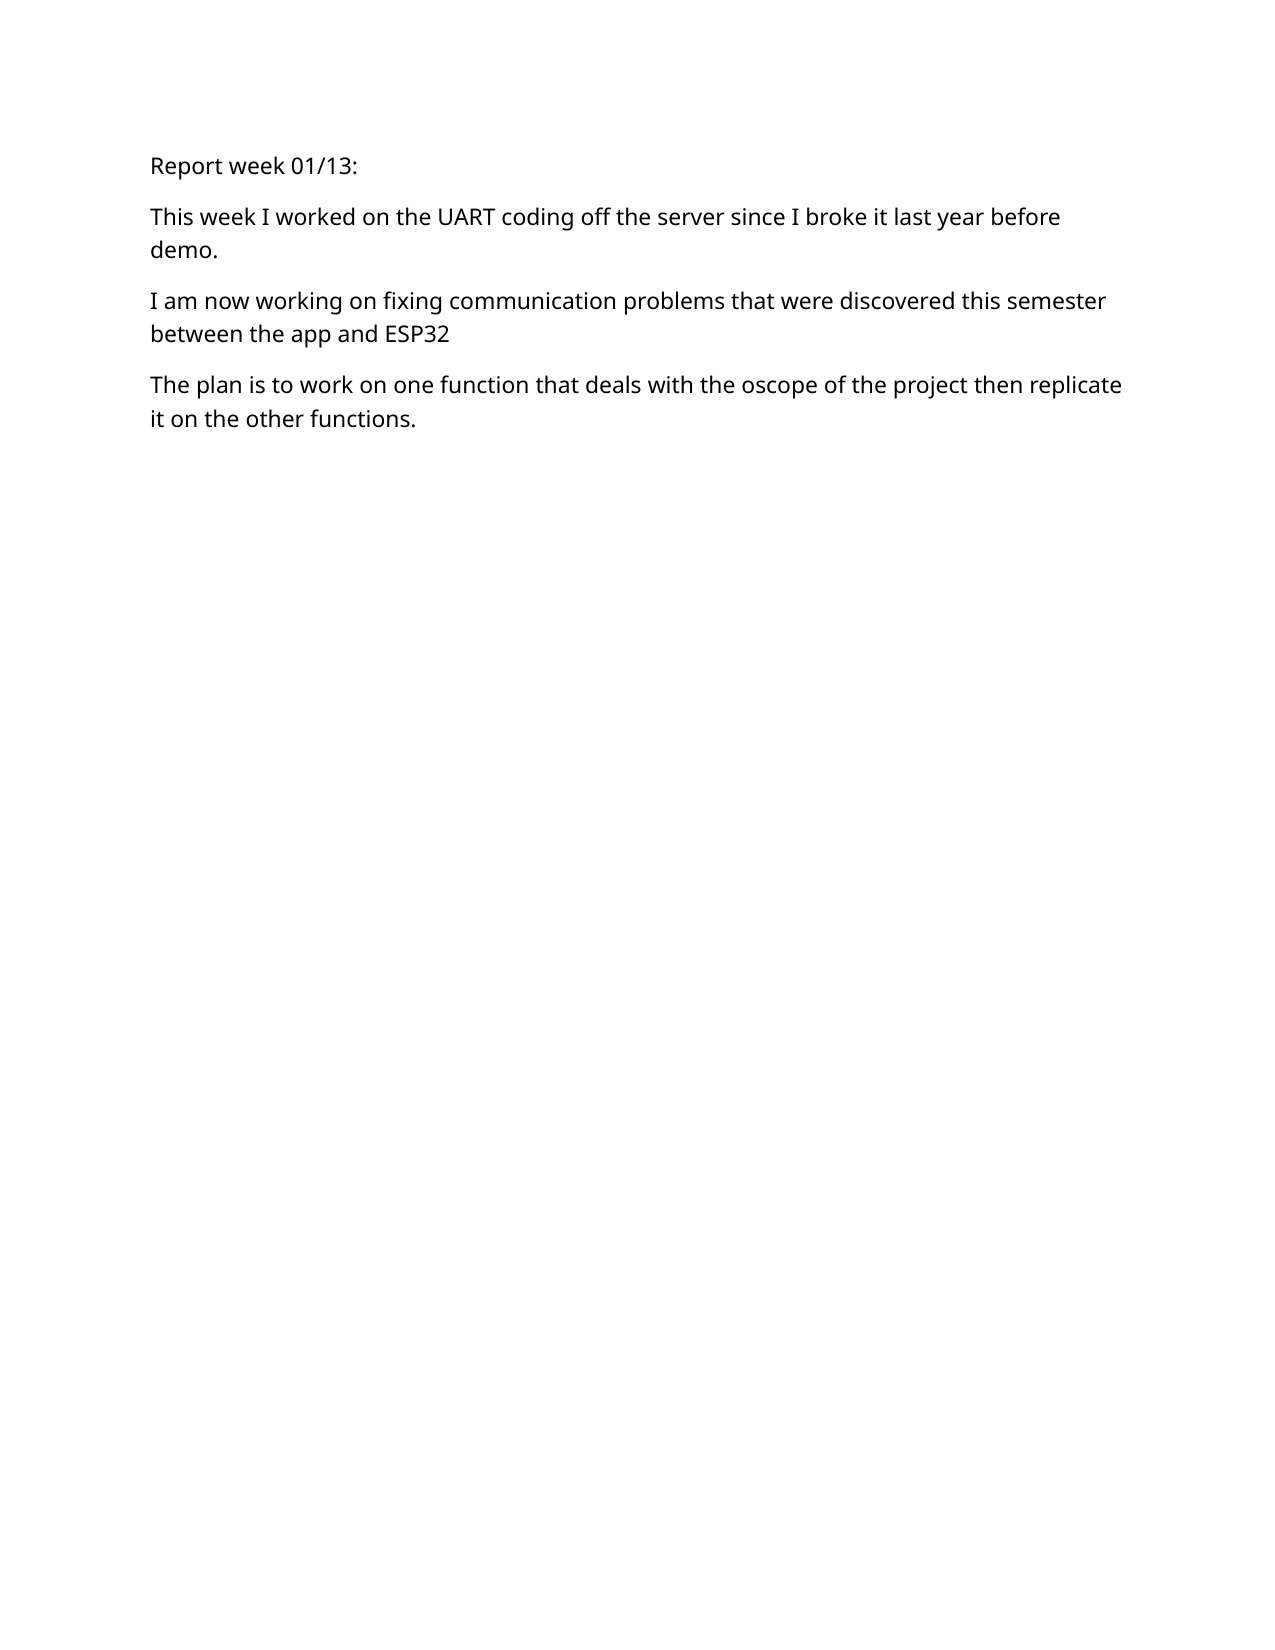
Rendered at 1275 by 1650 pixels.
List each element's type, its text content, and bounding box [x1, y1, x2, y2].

text The plan is to work on one function that deals with the oscope of the project then replicate it on the other functions. [150, 369, 1125, 434]
text I am now working on fixing communication problems that were discovered this semester between the app and ESP32 [150, 284, 1125, 349]
text This week I worked on the UART coding off the server since I broke it last year before demo. [150, 200, 1125, 265]
text Report week 01/13: [150, 150, 1125, 181]
